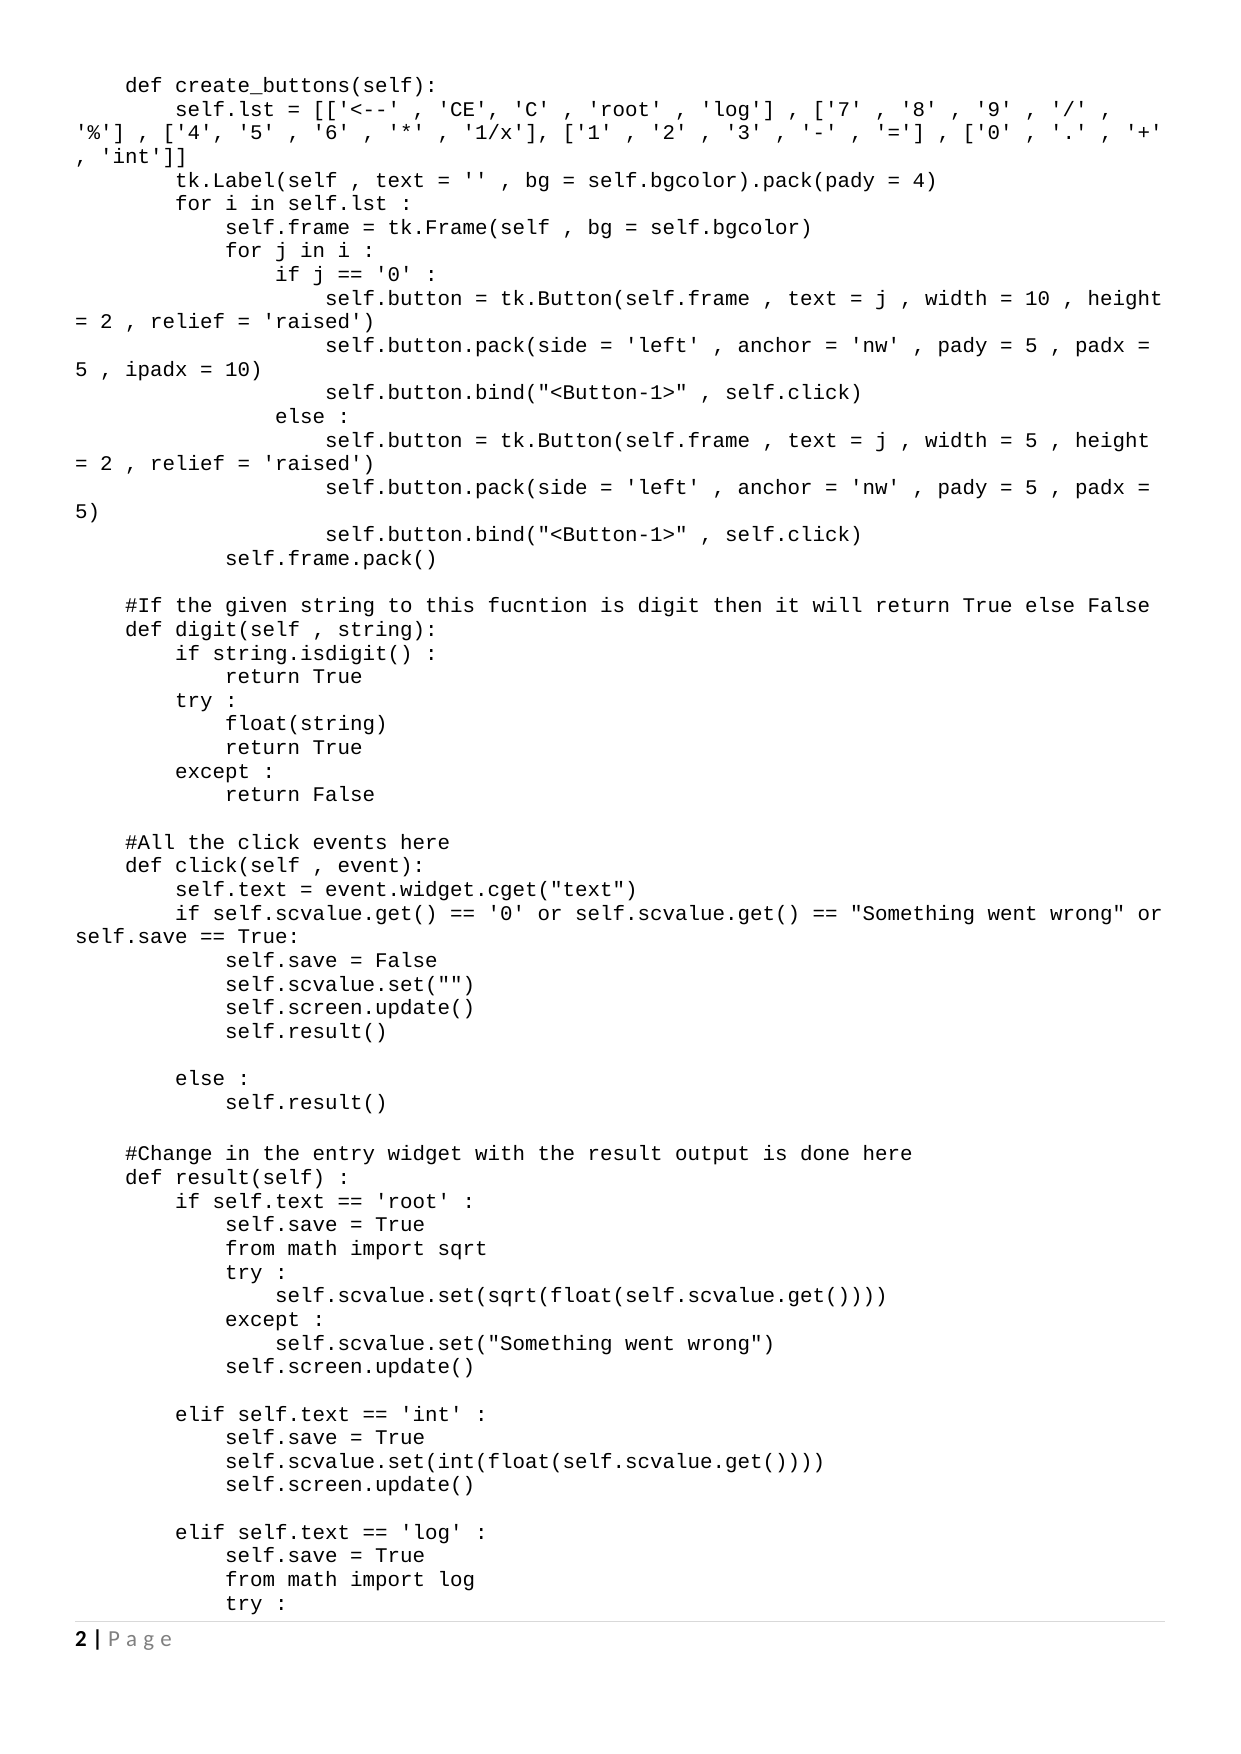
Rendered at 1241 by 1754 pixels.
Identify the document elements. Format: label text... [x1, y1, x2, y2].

text if j == '0' : [75, 264, 1165, 288]
text self.frame.pack() [75, 548, 1165, 572]
text if self.text == 'root' : [75, 1191, 1165, 1214]
text self.button = tk.Button(self.frame , text = j , width = 5 , height = 2 , relief = 'raised') [75, 430, 1165, 477]
text self.scvalue.set("") [75, 973, 1165, 997]
text #Change in the entry widget with the result output is done here [75, 1143, 1165, 1167]
text if string.isdigit() : [75, 642, 1165, 666]
text self.scvalue.set(int(float(self.scvalue.get()))) [75, 1451, 1165, 1474]
text self.scvalue.set(sqrt(float(self.scvalue.get()))) [75, 1285, 1165, 1309]
text self.save = True [75, 1545, 1165, 1569]
text self.save = True [75, 1214, 1165, 1238]
text except : [75, 761, 1165, 784]
text return True [75, 666, 1165, 690]
text except : [75, 1309, 1165, 1333]
text self.screen.update() [75, 1474, 1165, 1498]
text self.result() [75, 1021, 1165, 1044]
text for j in i : [75, 241, 1165, 264]
text self.lst = [['<--' , 'CE', 'C' , 'root' , 'log'] , ['7' , '8' , '9' , '/' , '%'] , ['4', '5' , '6' , '*' , '1/x'], ['1' , '2' , '3' , '-' , '='] , ['0' , '.' , '+' , 'int']] [75, 99, 1165, 169]
text from math import log [75, 1569, 1165, 1593]
text if self.scvalue.get() == '0' or self.scvalue.get() == "Something went wrong" or self.save == True: [75, 903, 1165, 950]
text def click(self , event): [75, 855, 1165, 879]
text elif self.text == 'int' : [75, 1403, 1165, 1427]
text self.button.pack(side = 'left' , anchor = 'nw' , pady = 5 , padx = 5) [75, 477, 1165, 524]
text self.button.bind("<Button-1>" , self.click) [75, 524, 1165, 548]
text try : [75, 690, 1165, 713]
text #If the given string to this fucntion is digit then it will return True else False [75, 595, 1165, 619]
text tk.Label(self , text = '' , bg = self.bgcolor).pack(pady = 4) [75, 169, 1165, 193]
text self.scvalue.set("Something went wrong") [75, 1333, 1165, 1356]
text def result(self) : [75, 1167, 1165, 1191]
text self.save = True [75, 1427, 1165, 1451]
text self.button.pack(side = 'left' , anchor = 'nw' , pady = 5 , padx = 5 , ipadx = 10) [75, 335, 1165, 382]
text for i in self.lst : [75, 193, 1165, 217]
text #All the click events here [75, 832, 1165, 855]
text elif self.text == 'log' : [75, 1522, 1165, 1545]
text def create_buttons(self): [75, 75, 1165, 99]
text float(string) [75, 713, 1165, 737]
text return True [75, 737, 1165, 761]
text self.button = tk.Button(self.frame , text = j , width = 10 , height = 2 , relief = 'raised') [75, 288, 1165, 335]
text else : [75, 406, 1165, 430]
text return False [75, 784, 1165, 808]
text self.screen.update() [75, 997, 1165, 1021]
text self.screen.update() [75, 1356, 1165, 1380]
text self.result() [75, 1092, 1165, 1115]
text def digit(self , string): [75, 619, 1165, 642]
text self.save = False [75, 950, 1165, 973]
text self.button.bind("<Button-1>" , self.click) [75, 382, 1165, 406]
text try : [75, 1262, 1165, 1285]
text else : [75, 1068, 1165, 1092]
text try : [75, 1593, 1165, 1616]
text self.text = event.widget.cget("text") [75, 879, 1165, 903]
text from math import sqrt [75, 1238, 1165, 1262]
text self.frame = tk.Frame(self , bg = self.bgcolor) [75, 217, 1165, 241]
